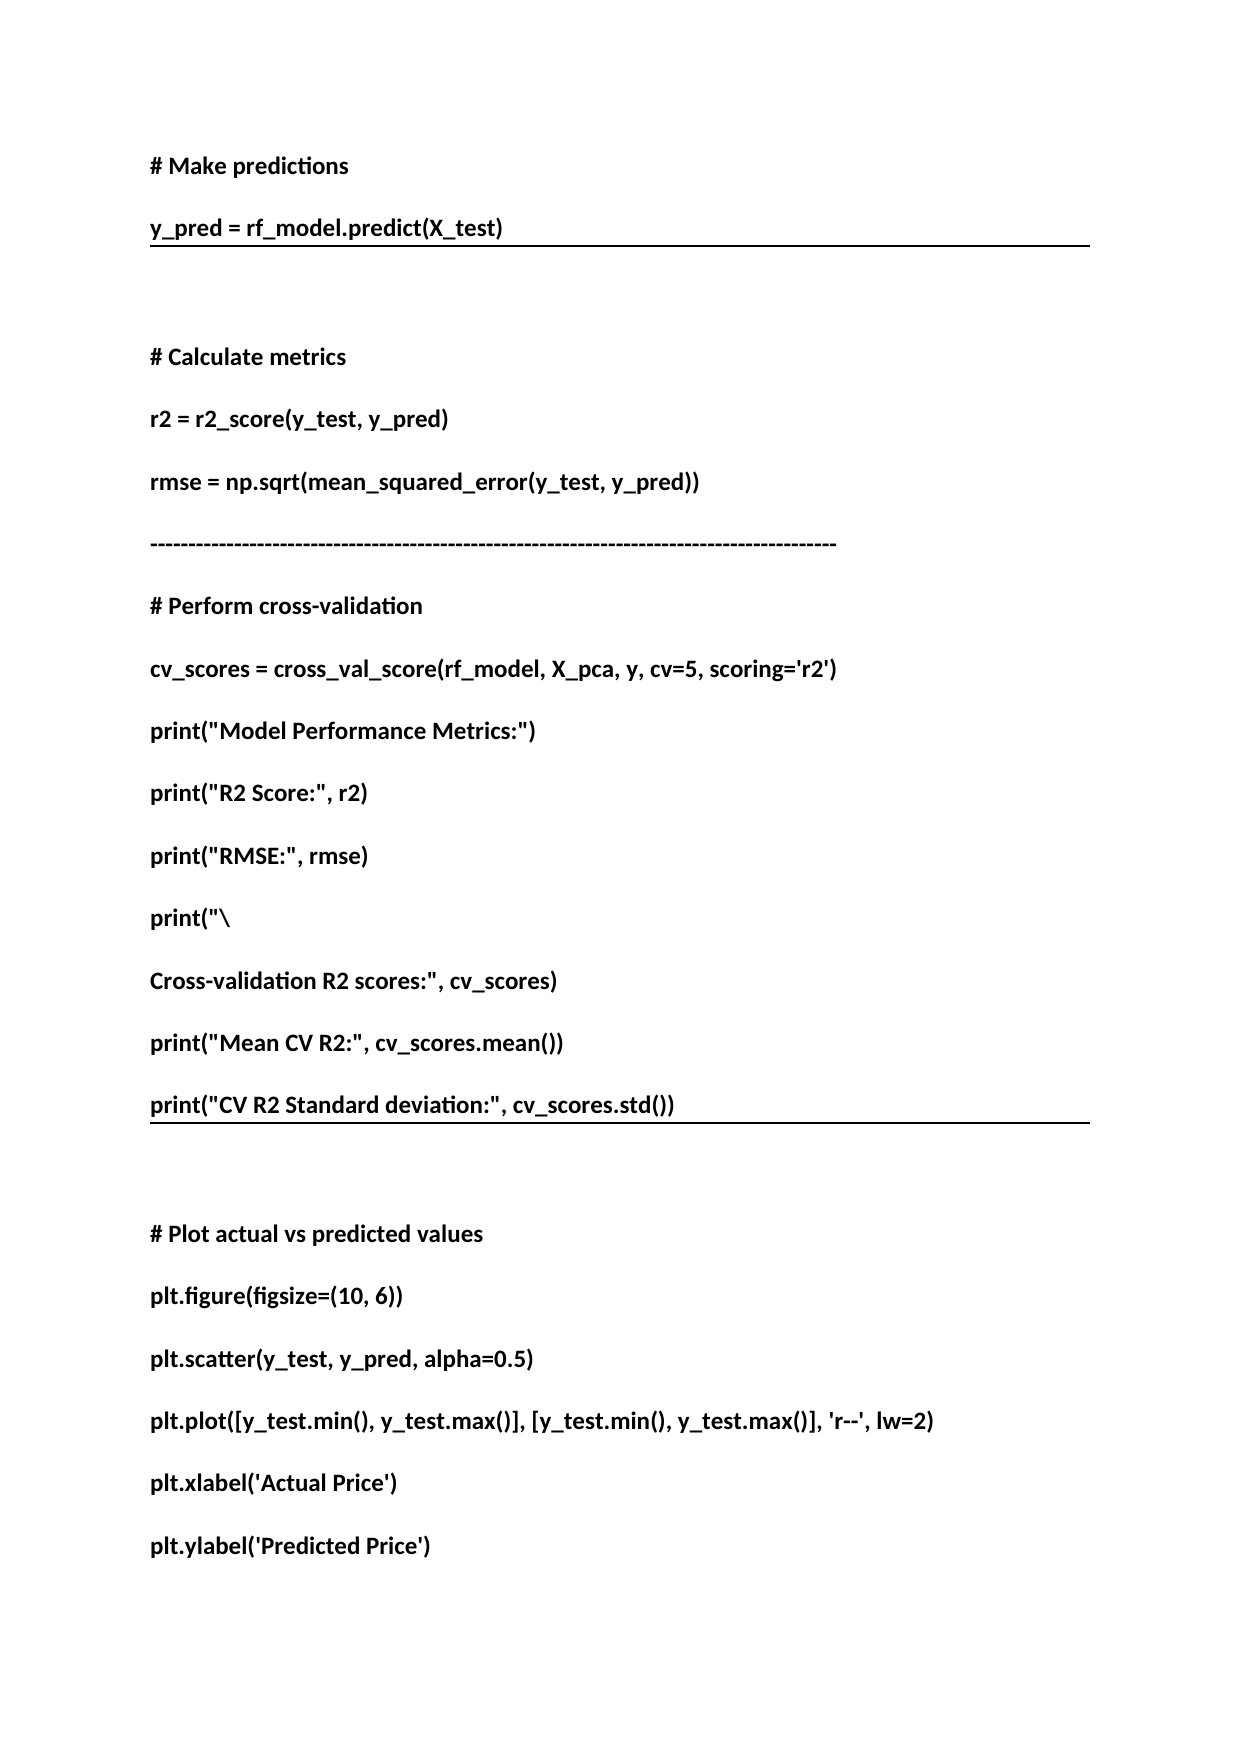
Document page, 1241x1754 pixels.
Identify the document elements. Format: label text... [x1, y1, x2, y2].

text rmse = np.sqrt(mean_squared_error(y_test, y_pred)) [150, 466, 1090, 496]
text print("\ [150, 902, 1090, 933]
text print("RMSE:", rmse) [150, 840, 1090, 871]
text plt.xlabel('Actual Price') [150, 1468, 1090, 1498]
text plt.scatter(y_test, y_pred, alpha=0.5) [150, 1343, 1090, 1373]
text # Perform cross-validation [150, 590, 1090, 621]
text ------------------------------------------------------------------------------------------ [150, 528, 1090, 558]
text # Calculate metrics [150, 341, 1090, 371]
text y_pred = rf_model.predict(X_test) [150, 212, 1090, 245]
text print("CV R2 Standard deviation:", cv_scores.std()) [150, 1089, 1090, 1122]
text Cross-validation R2 scores:", cv_scores) [150, 965, 1090, 995]
text cv_scores = cross_val_score(rf_model, X_pca, y, cv=5, scoring='r2') [150, 653, 1090, 683]
text print("R2 Score:", r2) [150, 778, 1090, 808]
text print("Model Performance Metrics:") [150, 715, 1090, 746]
text print("Mean CV R2:", cv_scores.mean()) [150, 1027, 1090, 1058]
text # Plot actual vs predicted values [150, 1218, 1090, 1248]
text r2 = r2_score(y_test, y_pred) [150, 403, 1090, 434]
text plt.ylabel('Predicted Price') [150, 1530, 1090, 1561]
text plt.plot([y_test.min(), y_test.max()], [y_test.min(), y_test.max()], 'r--', lw=2) [150, 1405, 1090, 1436]
text # Make predictions [150, 150, 1090, 181]
text plt.figure(figsize=(10, 6)) [150, 1280, 1090, 1311]
